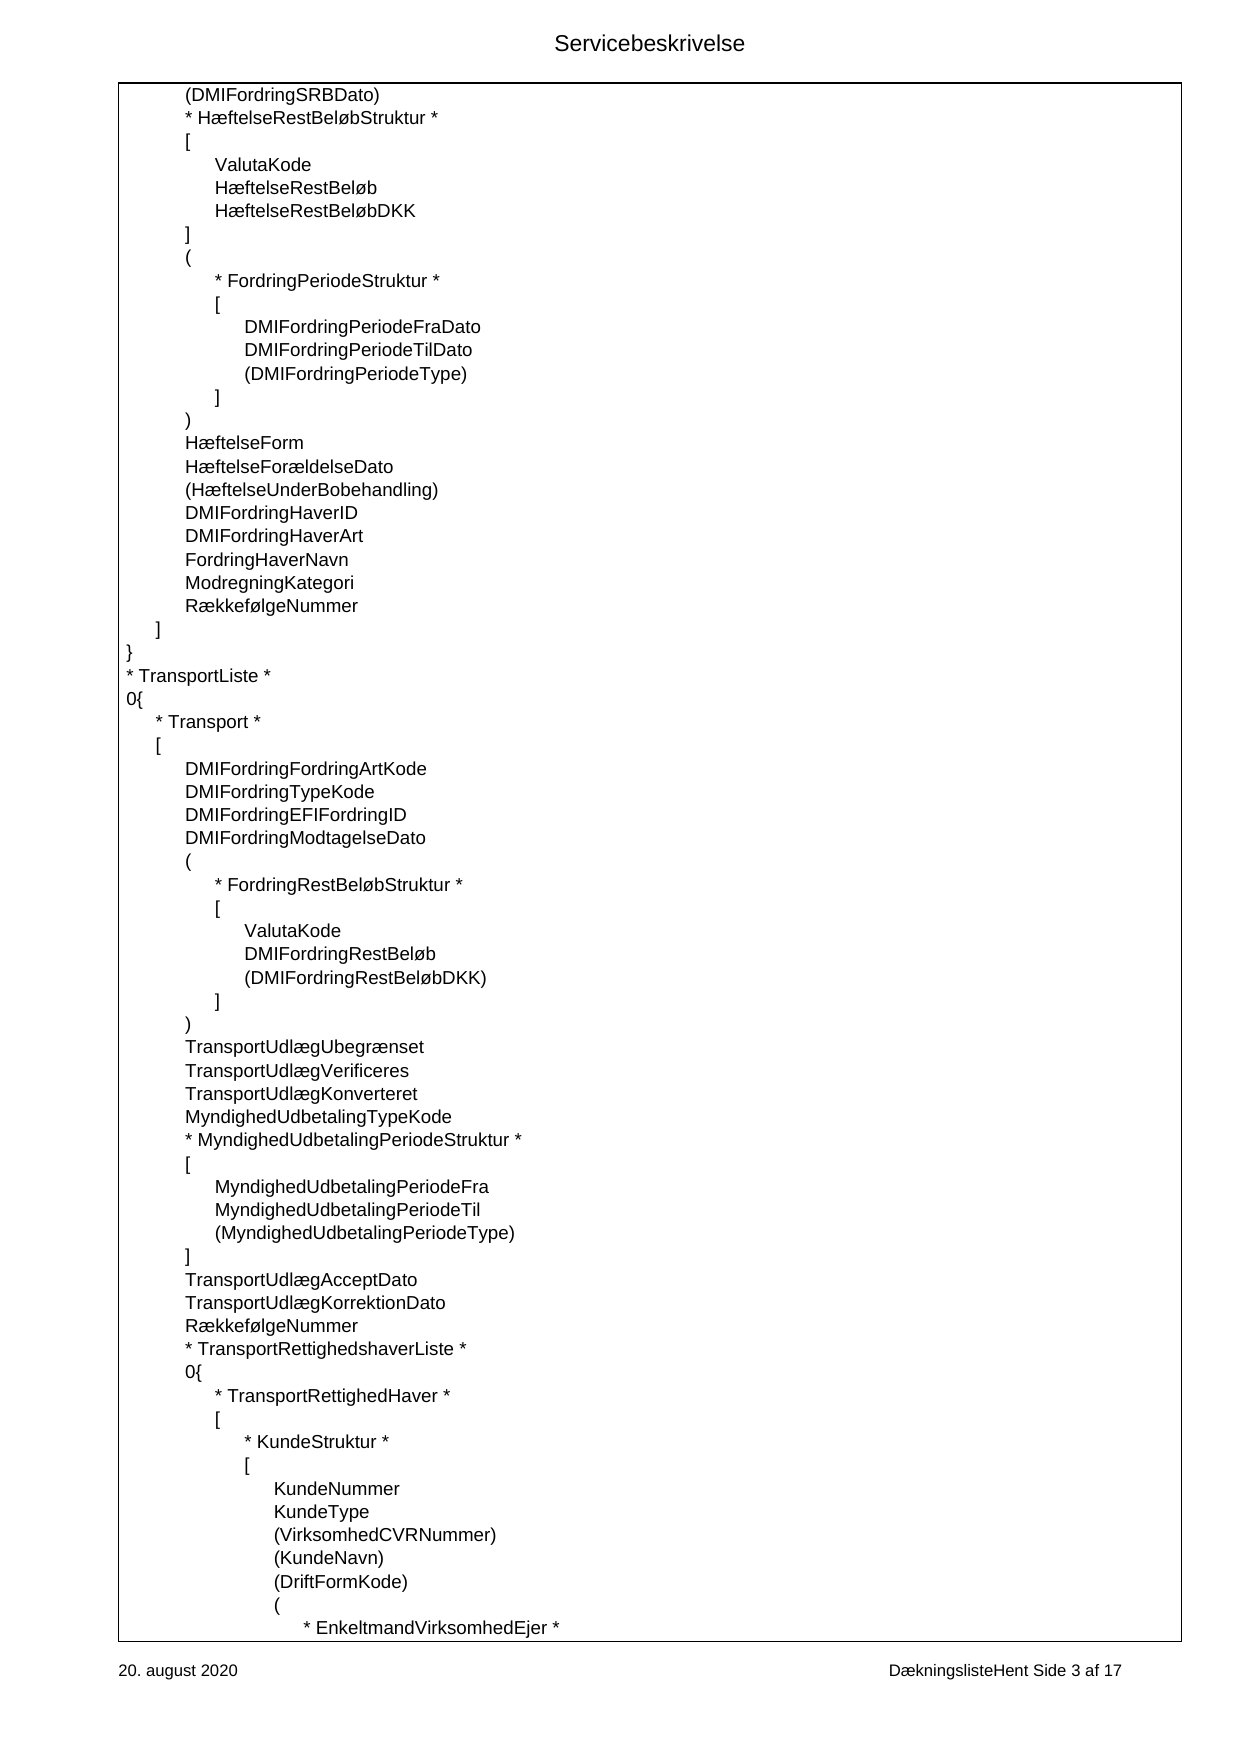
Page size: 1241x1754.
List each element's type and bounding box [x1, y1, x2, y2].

table_cell [119, 84, 1181, 1641]
